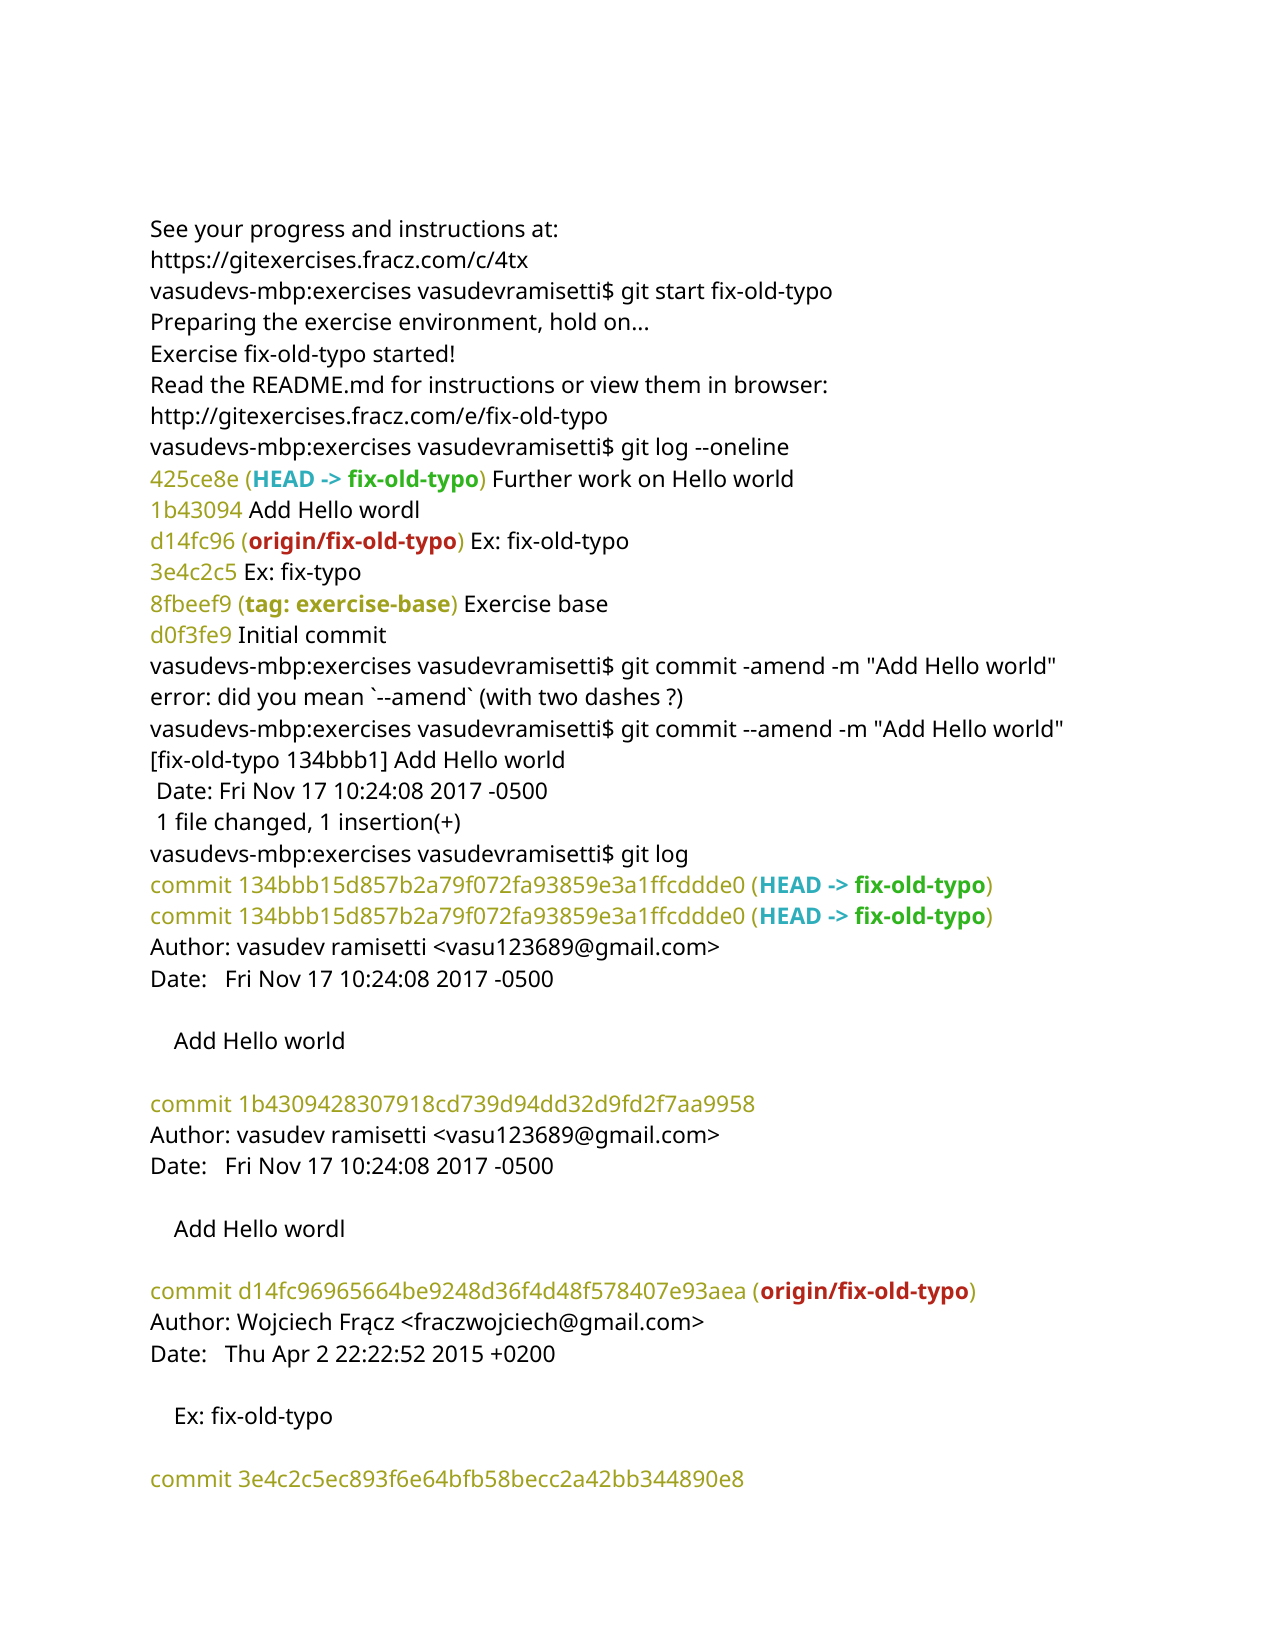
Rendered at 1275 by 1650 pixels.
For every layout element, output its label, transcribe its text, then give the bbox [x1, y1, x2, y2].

text commit 1b4309428307918cd739d94dd32d9fd2f7aa9958 [150, 1087, 1125, 1119]
text commit 134bbb15d857b2a79f072fa93859e3a1ffcddde0 (HEAD -> fix-old-typo) [150, 869, 1125, 900]
text 8fbeef9 (tag: exercise-base) Exercise base [150, 587, 1125, 619]
text 3e4c2c5 Ex: fix-typo [150, 556, 1125, 587]
text Ex: fix-old-typo [150, 1400, 1125, 1431]
text Add Hello world [150, 1025, 1125, 1056]
text Date: Fri Nov 17 10:24:08 2017 -0500 [150, 775, 1125, 806]
text vasudevs-mbp:exercises vasudevramisetti$ git log [150, 837, 1125, 869]
text Read the README.md for instructions or view them in browser: [150, 369, 1125, 400]
text commit 134bbb15d857b2a79f072fa93859e3a1ffcddde0 (HEAD -> fix-old-typo) [150, 900, 1125, 931]
text Preparing the exercise environment, hold on... [150, 306, 1125, 337]
text vasudevs-mbp:exercises vasudevramisetti$ git log --oneline [150, 431, 1125, 462]
text commit 3e4c2c5ec893f6e64bfb58becc2a42bb344890e8 [150, 1462, 1125, 1494]
text d14fc96 (origin/fix-old-typo) Ex: fix-old-typo [150, 525, 1125, 556]
text http://gitexercises.fracz.com/e/fix-old-typo [150, 400, 1125, 431]
text Author: vasudev ramisetti <vasu123689@gmail.com> [150, 1119, 1125, 1150]
text Date: Fri Nov 17 10:24:08 2017 -0500 [150, 962, 1125, 994]
text See your progress and instructions at: [150, 212, 1125, 244]
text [150, 1306, 1125, 1337]
text Add Hello wordl [150, 1212, 1125, 1244]
text 425ce8e (HEAD -> fix-old-typo) Further work on Hello world [150, 462, 1125, 494]
text https://gitexercises.fracz.com/c/4tx [150, 244, 1125, 275]
text vasudevs-mbp:exercises vasudevramisetti$ git start fix-old-typo [150, 275, 1125, 306]
text Author: vasudev ramisetti <vasu123689@gmail.com> [150, 931, 1125, 962]
text 1 file changed, 1 insertion(+) [150, 806, 1125, 837]
text vasudevs-mbp:exercises vasudevramisetti$ git commit --amend -m "Add Hello world" [150, 712, 1125, 744]
text error: did you mean `--amend` (with two dashes ?) [150, 681, 1125, 712]
text d0f3fe9 Initial commit [150, 619, 1125, 650]
text [fix-old-typo 134bbb1] Add Hello world [150, 744, 1125, 775]
text Date: Fri Nov 17 10:24:08 2017 -0500 [150, 1150, 1125, 1181]
text vasudevs-mbp:exercises vasudevramisetti$ git commit -amend -m "Add Hello world" [150, 650, 1125, 681]
text 1b43094 Add Hello wordl [150, 494, 1125, 525]
text Date: Thu Apr 2 22:22:52 2015 +0200 [150, 1337, 1125, 1369]
text commit d14fc96965664be9248d36f4d48f578407e93aea (origin/fix-old-typo) [150, 1275, 1125, 1306]
text Exercise fix-old-typo started! [150, 337, 1125, 369]
